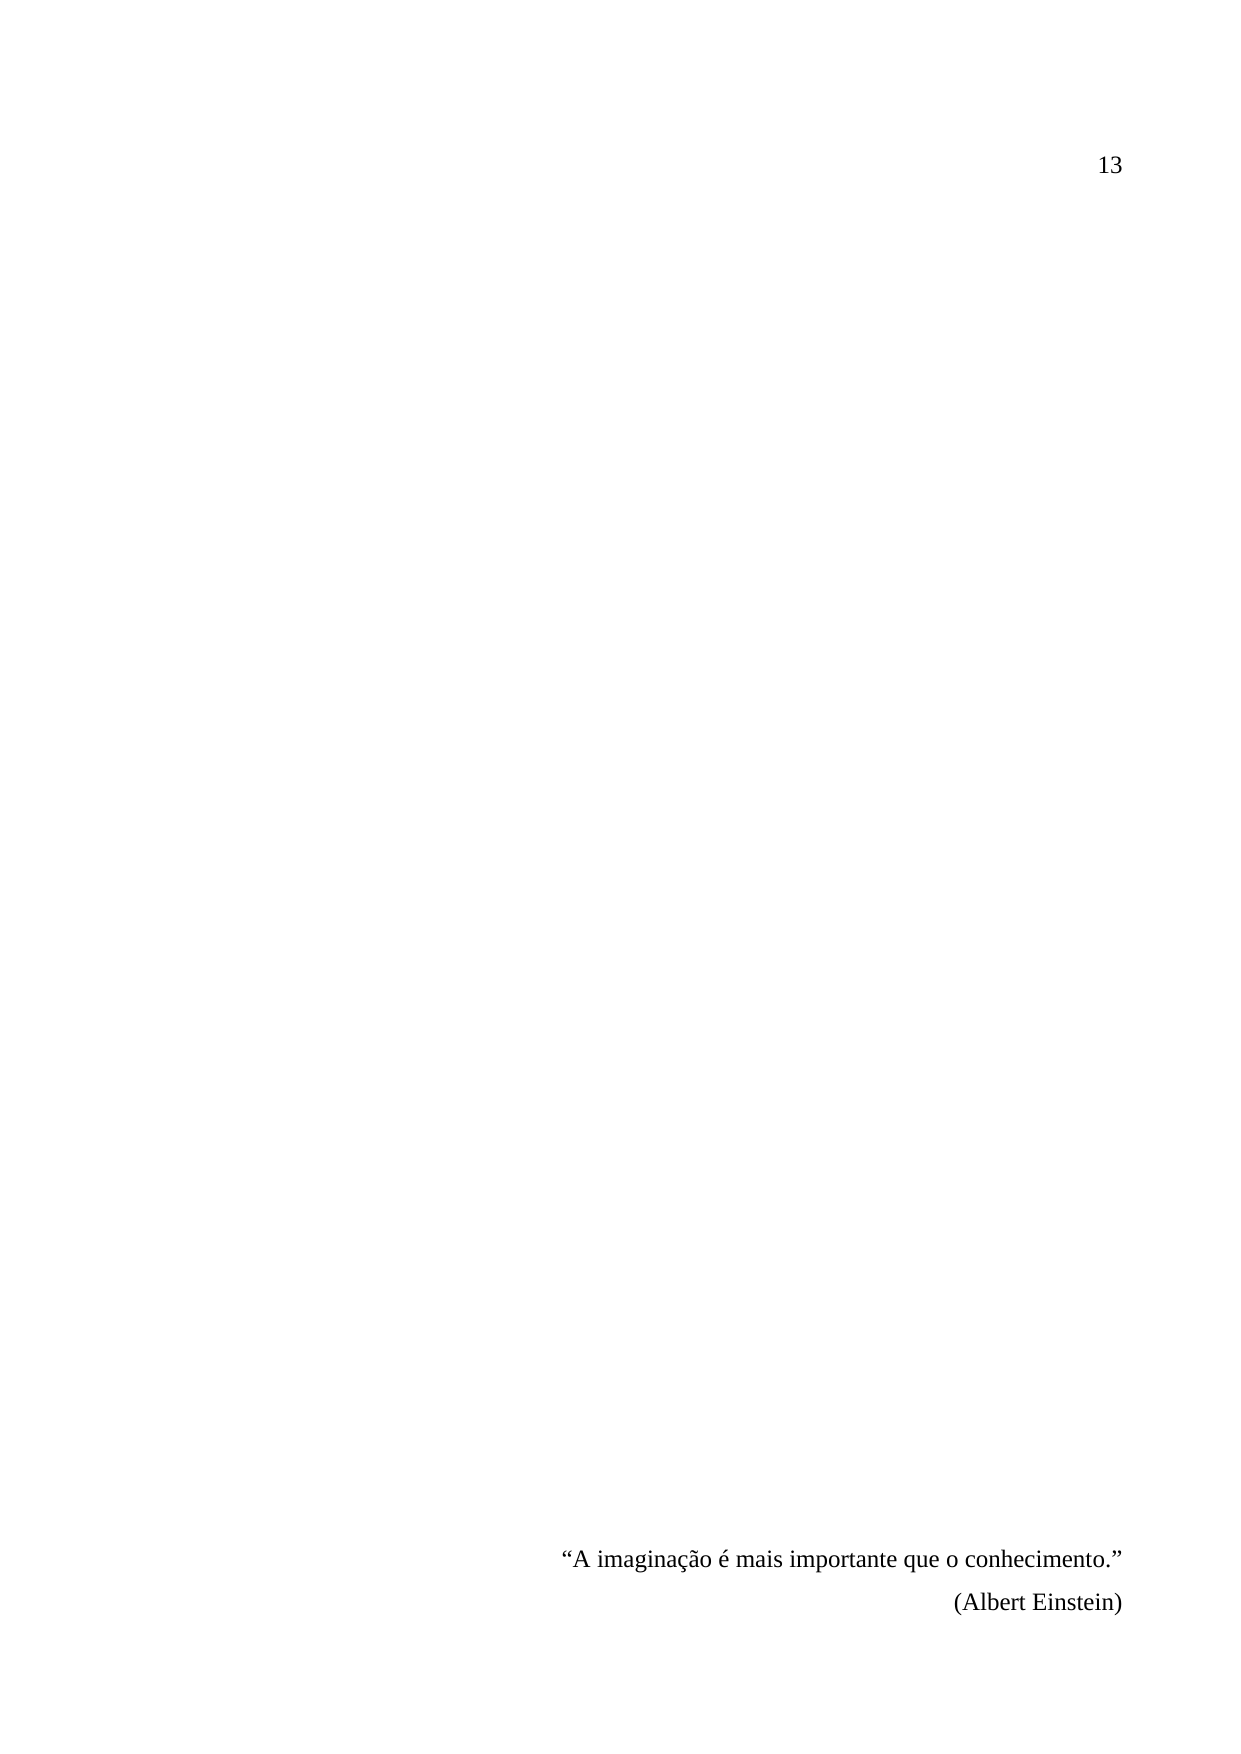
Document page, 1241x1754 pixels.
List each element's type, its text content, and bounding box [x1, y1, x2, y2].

text (Albert Einstein) [472, 1587, 1122, 1616]
text “A imaginação é mais importante que o conhecimento.” [472, 1544, 1122, 1573]
